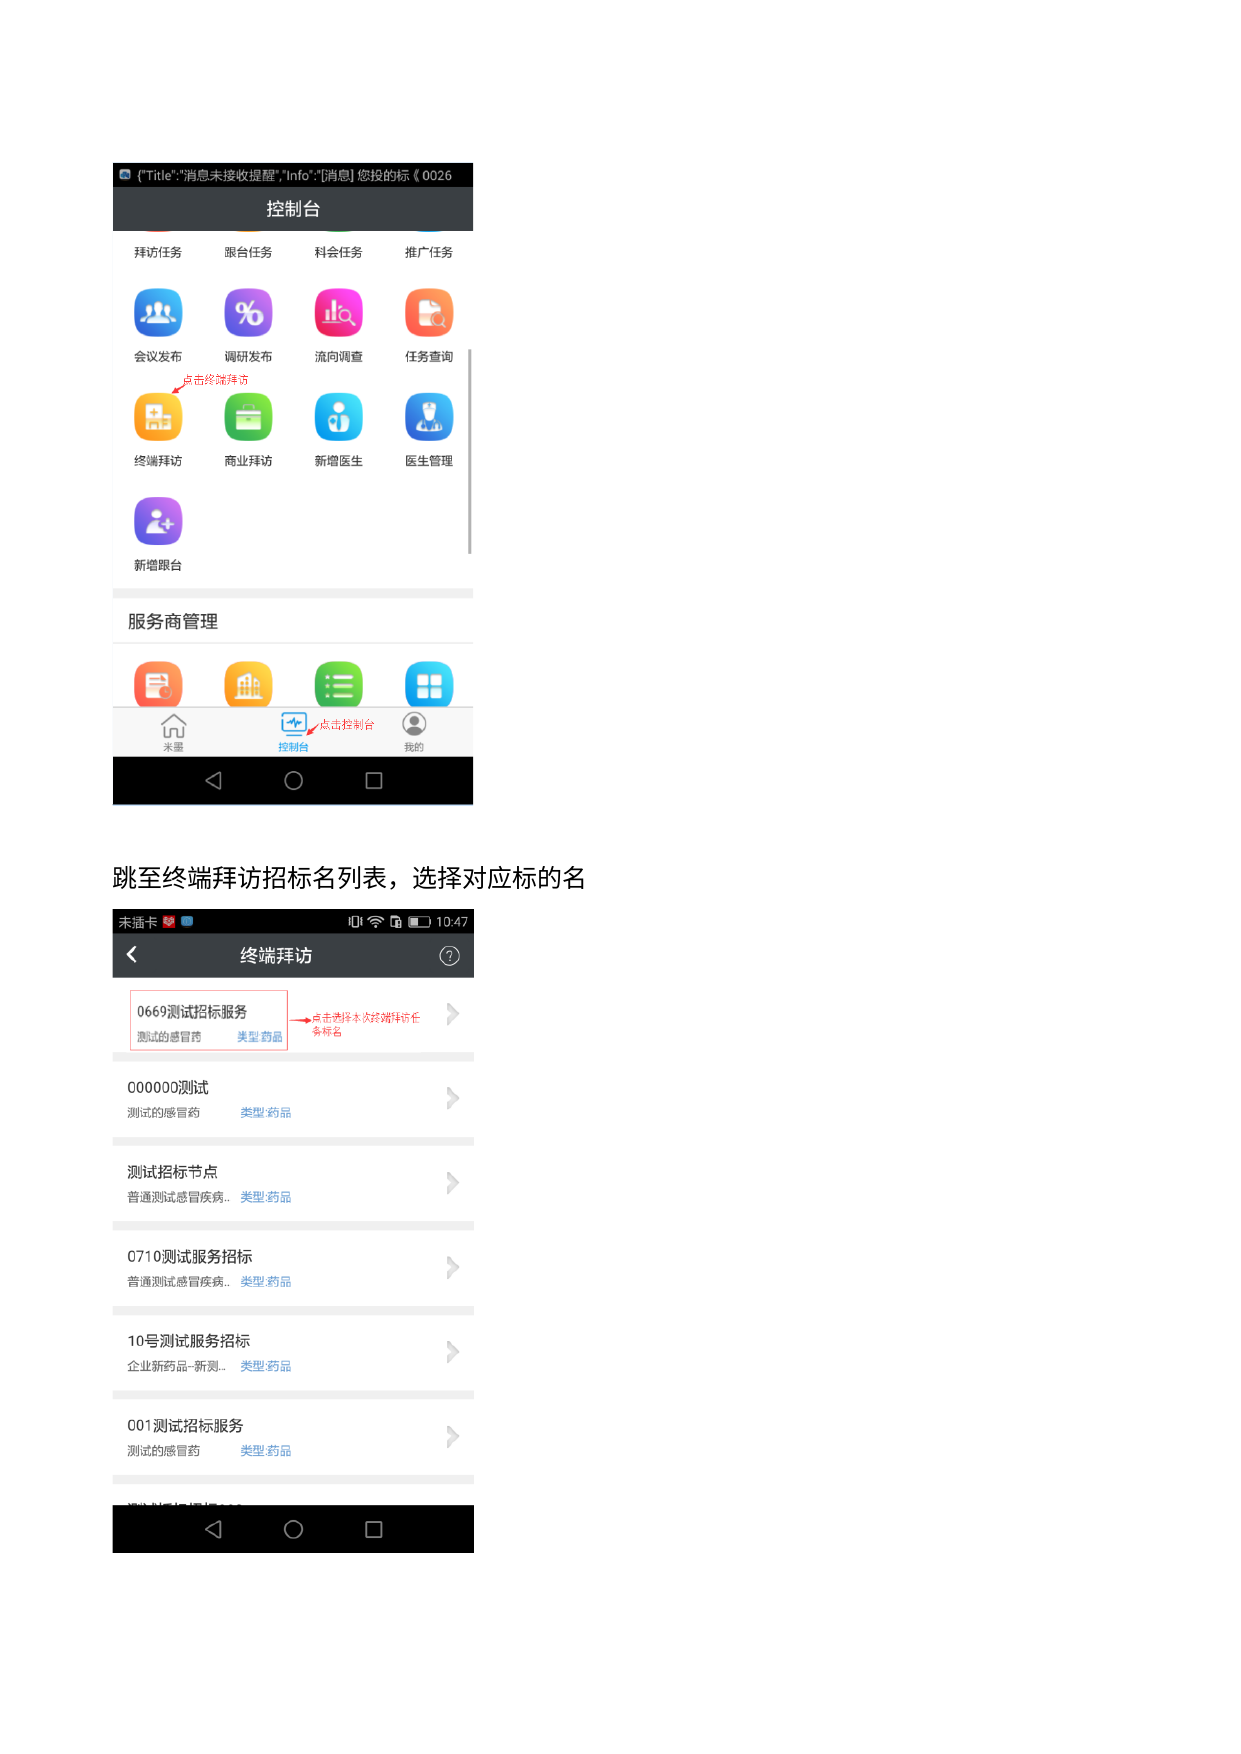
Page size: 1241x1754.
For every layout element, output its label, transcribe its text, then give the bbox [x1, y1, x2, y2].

picture [112, 162, 474, 806]
picture [112, 909, 474, 1553]
text 跳至终端拜访招标名列表，选择对应标的名 [112, 844, 1128, 909]
